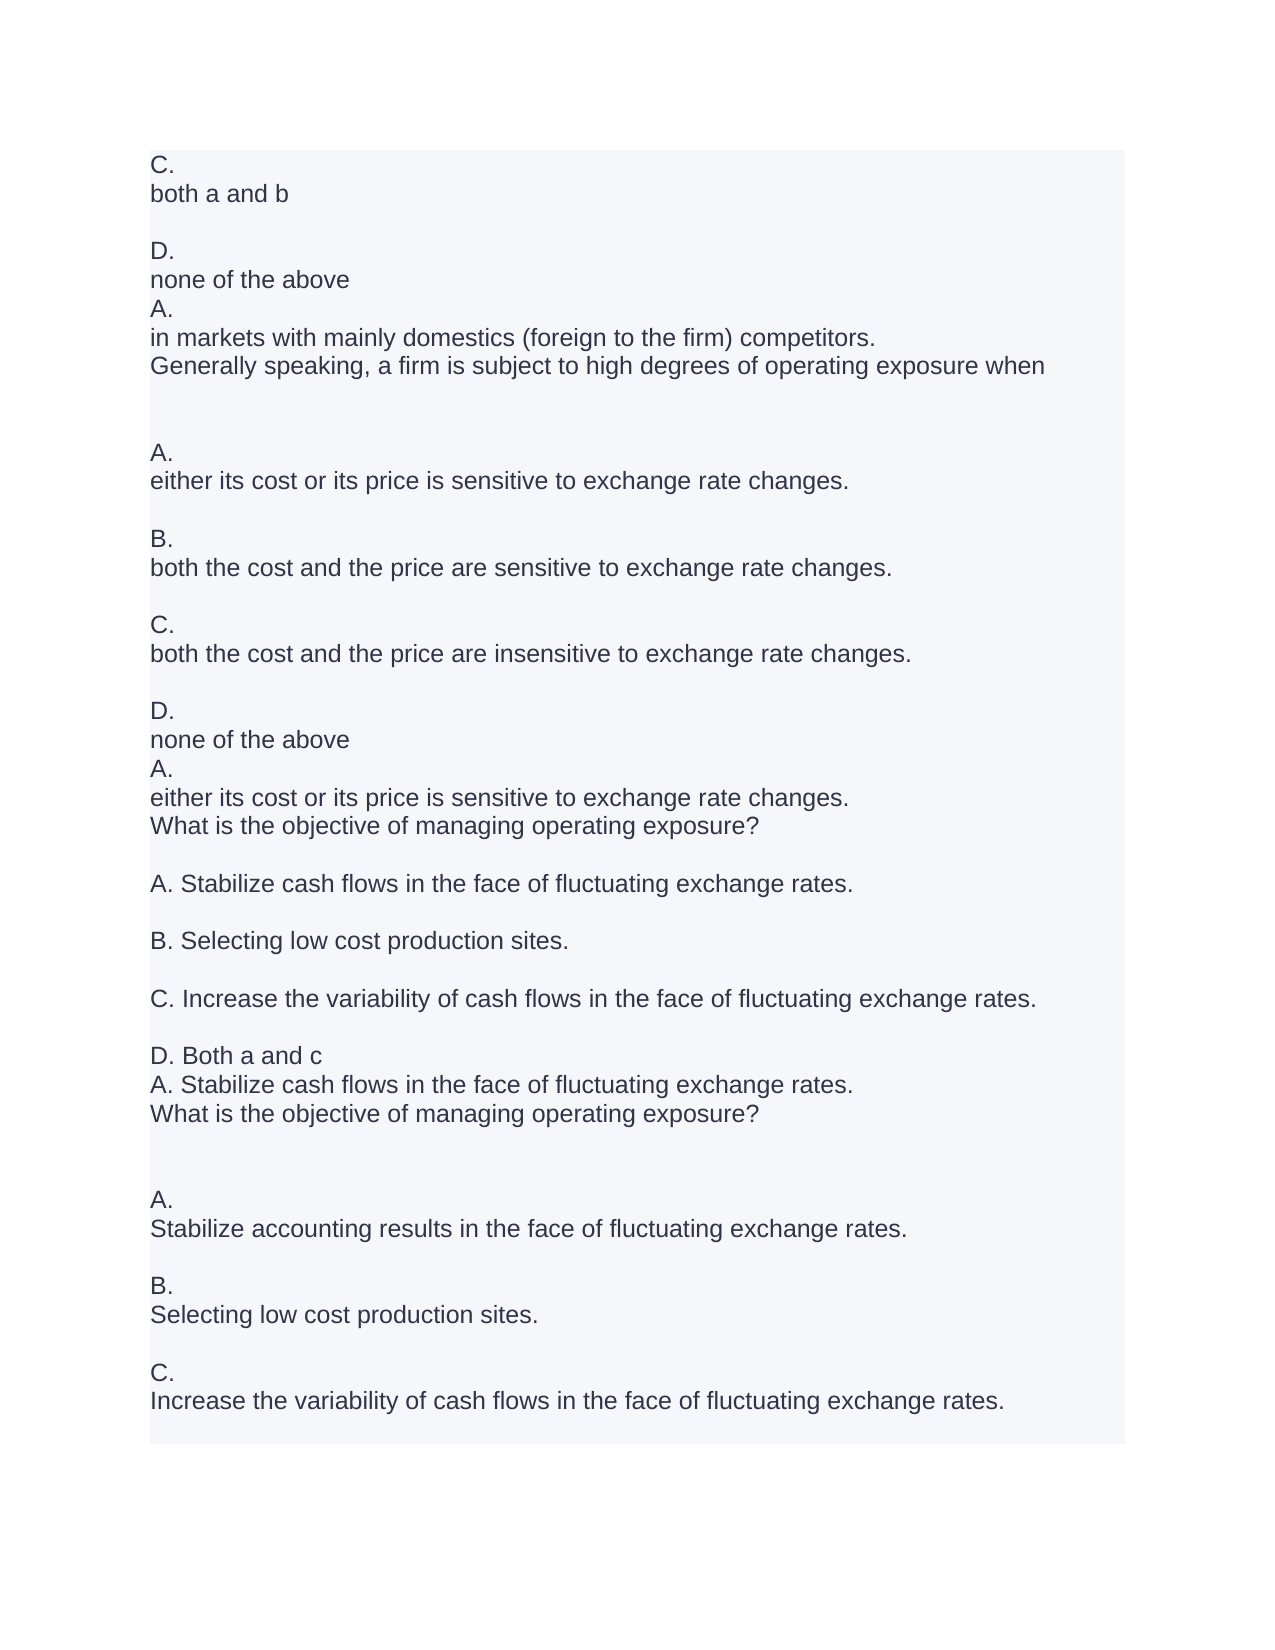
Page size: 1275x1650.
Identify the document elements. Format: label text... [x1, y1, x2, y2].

text What is the objective of managing operating exposure? A. Stabilize cash flows in the face of fluctuating exchange rates. B. Selecting low cost production sites. C. Increase the variability of cash flows in the face of fluctuating exchange rates. D. Both a and c [150, 811, 1125, 1070]
text A. either its cost or its price is sensitive to exchange rate changes. [150, 754, 1125, 811]
text Generally speaking, a firm is subject to high degrees of operating exposure when A. either its cost or its price is sensitive to exchange rate changes. B. both the cost and the price are sensitive to exchange rate changes. C. both the cost and the price are insensitive to exchange rate changes. D. none of the above [150, 351, 1125, 754]
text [150, 150, 1125, 294]
text A. Stabilize cash flows in the face of fluctuating exchange rates. [150, 1070, 1125, 1099]
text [150, 1099, 1125, 1444]
text A. in markets with mainly domestics (foreign to the firm) competitors. [150, 294, 1125, 351]
